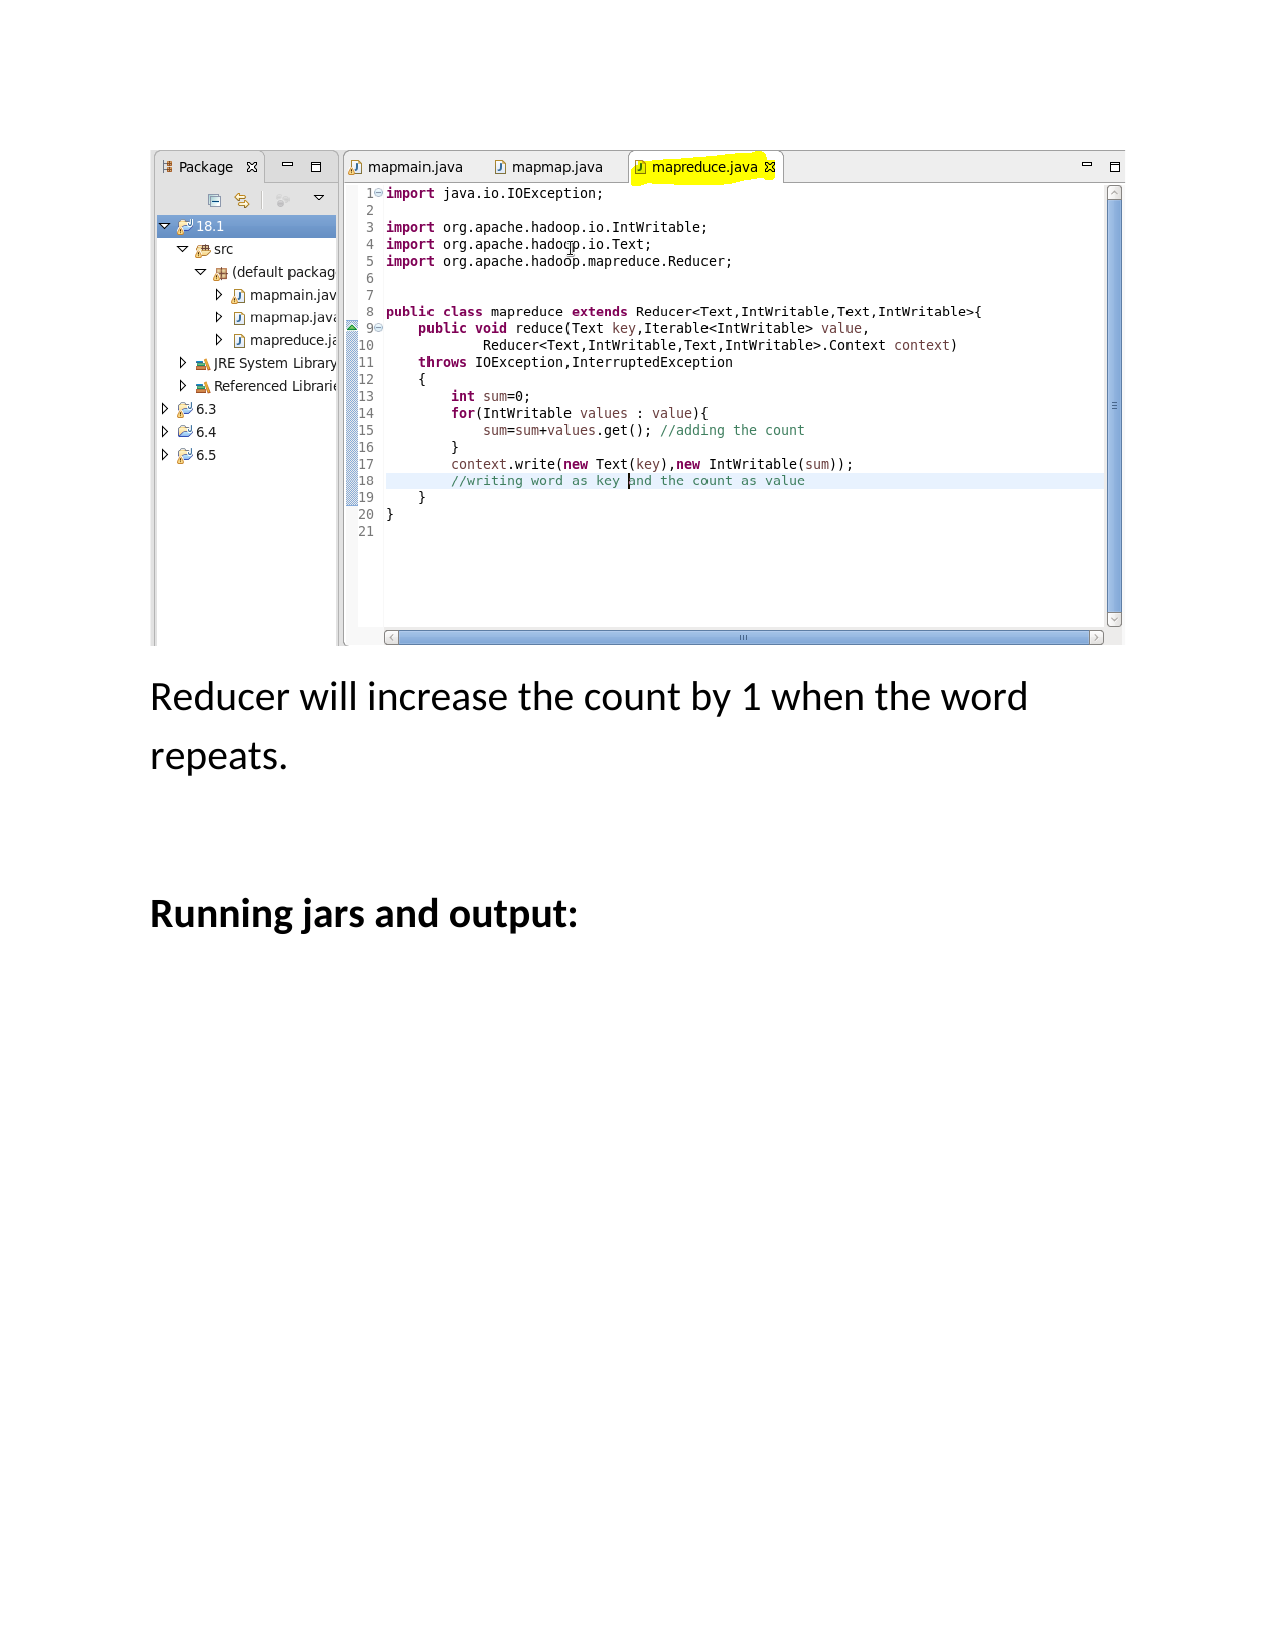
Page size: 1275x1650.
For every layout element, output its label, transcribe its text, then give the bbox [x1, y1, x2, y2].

picture [150, 150, 1125, 646]
text Running jars and output: [150, 887, 1125, 938]
text Reducer will increase the count by 1 when the word repeats. [150, 670, 1125, 779]
